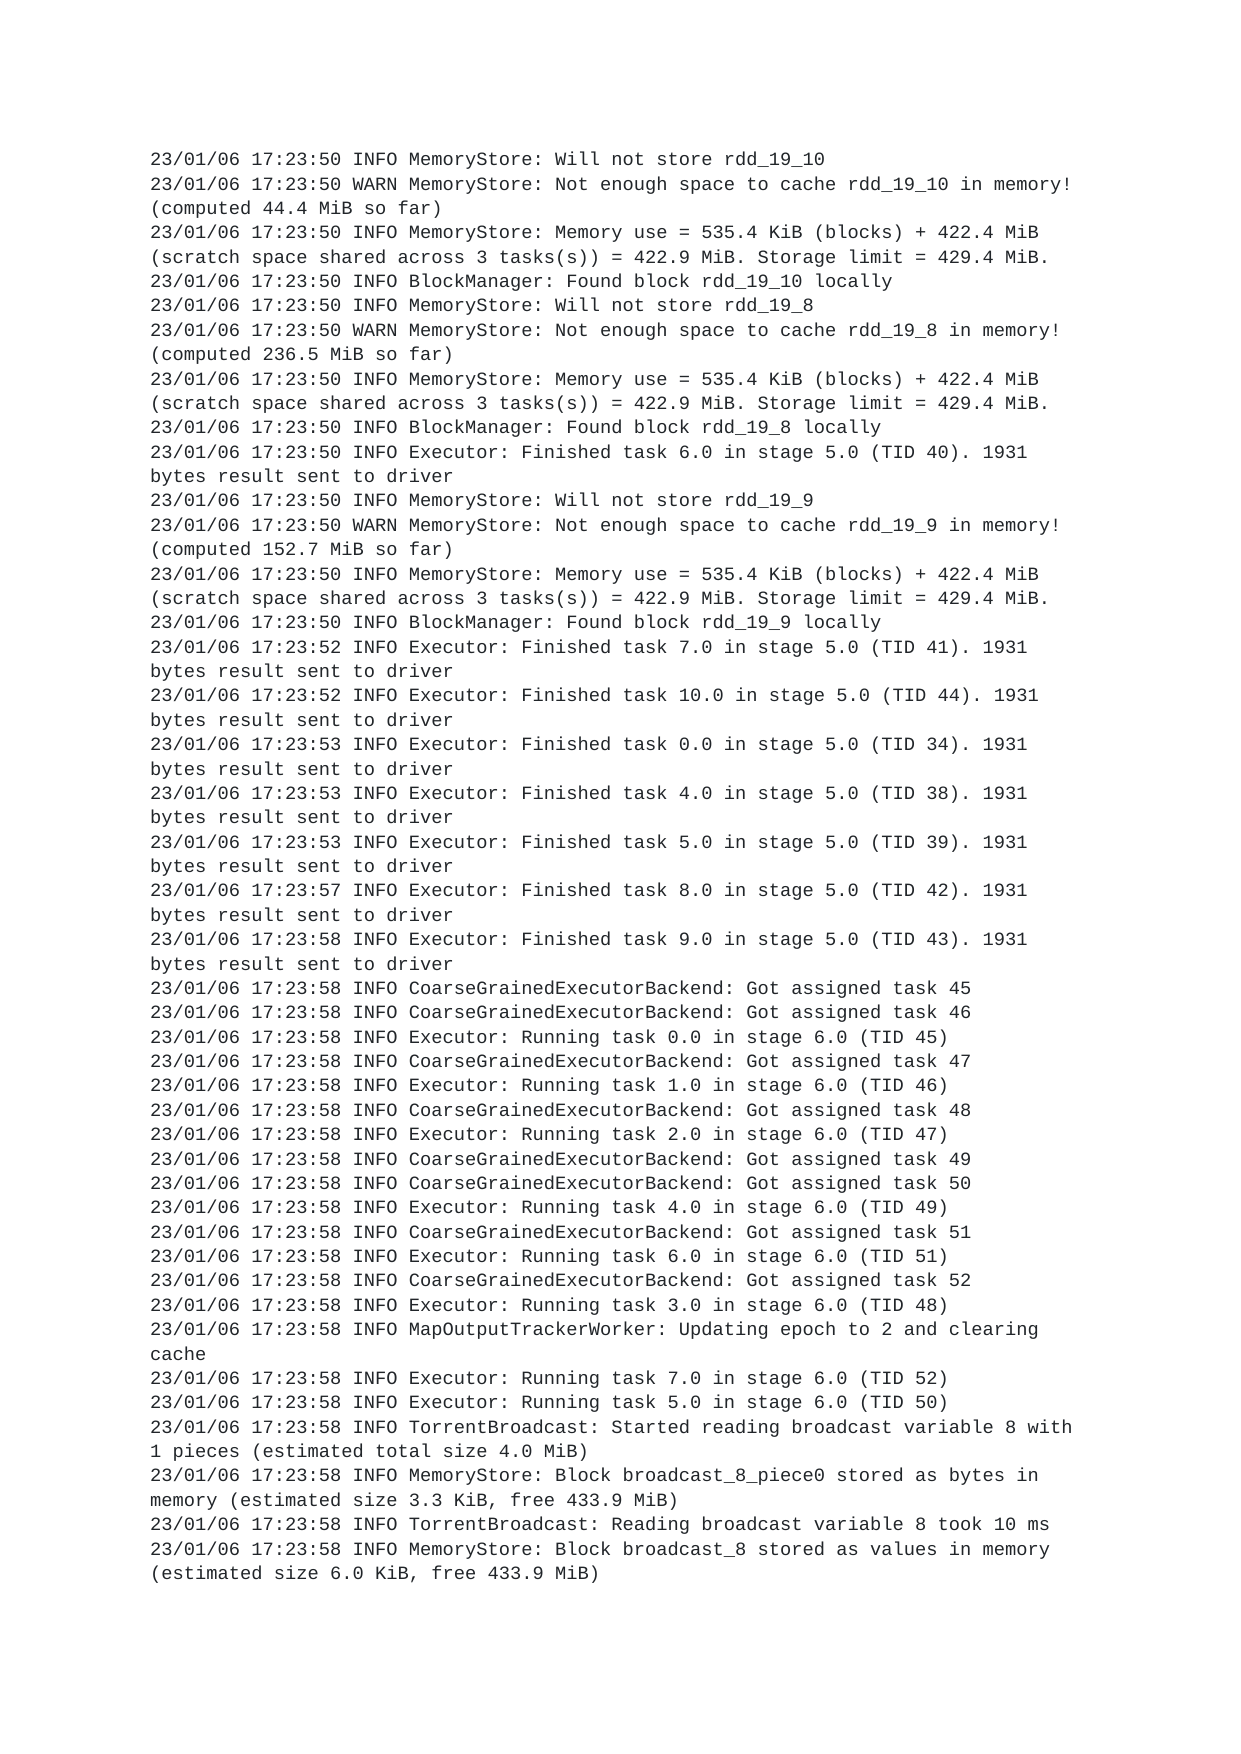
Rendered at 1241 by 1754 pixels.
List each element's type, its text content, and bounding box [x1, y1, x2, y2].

text 23/01/06 17:23:58 INFO CoarseGrainedExecutorBackend: Got assigned task 45 [150, 979, 1090, 1000]
text 23/01/06 17:23:58 INFO CoarseGrainedExecutorBackend: Got assigned task 51 [150, 1222, 1090, 1244]
text 23/01/06 17:23:58 INFO CoarseGrainedExecutorBackend: Got assigned task 49 [150, 1149, 1090, 1171]
text 23/01/06 17:23:50 INFO MemoryStore: Memory use = 535.4 KiB (blocks) + 422.4 MiB (scratch space shared across 3 tasks(s)) = 422.9 MiB. Storage limit = 429.4 MiB. [150, 564, 1090, 610]
text 23/01/06 17:23:58 INFO Executor: Running task 1.0 in stage 6.0 (TID 46) [150, 1076, 1090, 1097]
text 23/01/06 17:23:58 INFO Executor: Running task 0.0 in stage 6.0 (TID 45) [150, 1027, 1090, 1049]
text 23/01/06 17:23:58 INFO MemoryStore: Block broadcast_8_piece0 stored as bytes in memory (estimated size 3.3 KiB, free 433.9 MiB) [150, 1466, 1090, 1512]
text 23/01/06 17:23:50 INFO MemoryStore: Memory use = 535.4 KiB (blocks) + 422.4 MiB (scratch space shared across 3 tasks(s)) = 422.9 MiB. Storage limit = 429.4 MiB. [150, 223, 1090, 269]
text 23/01/06 17:23:58 INFO CoarseGrainedExecutorBackend: Got assigned task 50 [150, 1174, 1090, 1195]
text 23/01/06 17:23:50 WARN MemoryStore: Not enough space to cache rdd_19_10 in memory! (computed 44.4 MiB so far) [150, 174, 1090, 220]
text 23/01/06 17:23:58 INFO CoarseGrainedExecutorBackend: Got assigned task 48 [150, 1101, 1090, 1122]
text 23/01/06 17:23:58 INFO CoarseGrainedExecutorBackend: Got assigned task 46 [150, 1003, 1090, 1024]
text 23/01/06 17:23:50 INFO MemoryStore: Memory use = 535.4 KiB (blocks) + 422.4 MiB (scratch space shared across 3 tasks(s)) = 422.9 MiB. Storage limit = 429.4 MiB. [150, 369, 1090, 415]
text 23/01/06 17:23:50 INFO MemoryStore: Will not store rdd_19_9 [150, 491, 1090, 512]
text 23/01/06 17:23:50 INFO BlockManager: Found block rdd_19_8 locally [150, 418, 1090, 439]
text 23/01/06 17:23:58 INFO Executor: Finished task 9.0 in stage 5.0 (TID 43). 1931 bytes result sent to driver [150, 930, 1090, 976]
text 23/01/06 17:23:53 INFO Executor: Finished task 0.0 in stage 5.0 (TID 34). 1931 bytes result sent to driver [150, 735, 1090, 781]
text 23/01/06 17:23:58 INFO Executor: Running task 6.0 in stage 6.0 (TID 51) [150, 1247, 1090, 1268]
text 23/01/06 17:23:53 INFO Executor: Finished task 4.0 in stage 5.0 (TID 38). 1931 bytes result sent to driver [150, 784, 1090, 829]
text 23/01/06 17:23:53 INFO Executor: Finished task 5.0 in stage 5.0 (TID 39). 1931 bytes result sent to driver [150, 832, 1090, 878]
text 23/01/06 17:23:58 INFO Executor: Running task 2.0 in stage 6.0 (TID 47) [150, 1125, 1090, 1146]
text 23/01/06 17:23:52 INFO Executor: Finished task 10.0 in stage 5.0 (TID 44). 1931 bytes result sent to driver [150, 686, 1090, 732]
text 23/01/06 17:23:58 INFO Executor: Running task 4.0 in stage 6.0 (TID 49) [150, 1198, 1090, 1219]
text 23/01/06 17:23:58 INFO Executor: Running task 3.0 in stage 6.0 (TID 48) [150, 1296, 1090, 1317]
text 23/01/06 17:23:50 INFO Executor: Finished task 6.0 in stage 5.0 (TID 40). 1931 bytes result sent to driver [150, 442, 1090, 488]
text 23/01/06 17:23:58 INFO MapOutputTrackerWorker: Updating epoch to 2 and clearing cache [150, 1320, 1090, 1366]
text 23/01/06 17:23:58 INFO Executor: Running task 7.0 in stage 6.0 (TID 52) [150, 1369, 1090, 1390]
text 23/01/06 17:23:58 INFO TorrentBroadcast: Started reading broadcast variable 8 with 1 pieces (estimated total size 4.0 MiB) [150, 1417, 1090, 1463]
text 23/01/06 17:23:50 INFO BlockManager: Found block rdd_19_9 locally [150, 613, 1090, 634]
text 23/01/06 17:23:50 WARN MemoryStore: Not enough space to cache rdd_19_8 in memory! (computed 236.5 MiB so far) [150, 321, 1090, 366]
text 23/01/06 17:23:57 INFO Executor: Finished task 8.0 in stage 5.0 (TID 42). 1931 bytes result sent to driver [150, 881, 1090, 927]
text 23/01/06 17:23:50 WARN MemoryStore: Not enough space to cache rdd_19_9 in memory! (computed 152.7 MiB so far) [150, 516, 1090, 561]
text 23/01/06 17:23:58 INFO TorrentBroadcast: Reading broadcast variable 8 took 10 ms [150, 1515, 1090, 1536]
text 23/01/06 17:23:58 INFO Executor: Running task 5.0 in stage 6.0 (TID 50) [150, 1393, 1090, 1414]
text 23/01/06 17:23:52 INFO Executor: Finished task 7.0 in stage 5.0 (TID 41). 1931 bytes result sent to driver [150, 637, 1090, 683]
text 23/01/06 17:23:50 INFO MemoryStore: Will not store rdd_19_8 [150, 296, 1090, 317]
text 23/01/06 17:23:58 INFO CoarseGrainedExecutorBackend: Got assigned task 52 [150, 1271, 1090, 1292]
text 23/01/06 17:23:50 INFO BlockManager: Found block rdd_19_10 locally [150, 272, 1090, 293]
text 23/01/06 17:23:58 INFO CoarseGrainedExecutorBackend: Got assigned task 47 [150, 1052, 1090, 1073]
text 23/01/06 17:23:58 INFO MemoryStore: Block broadcast_8 stored as values in memory (estimated size 6.0 KiB, free 433.9 MiB) [150, 1539, 1090, 1585]
text 23/01/06 17:23:50 INFO MemoryStore: Will not store rdd_19_10 [150, 150, 1090, 171]
